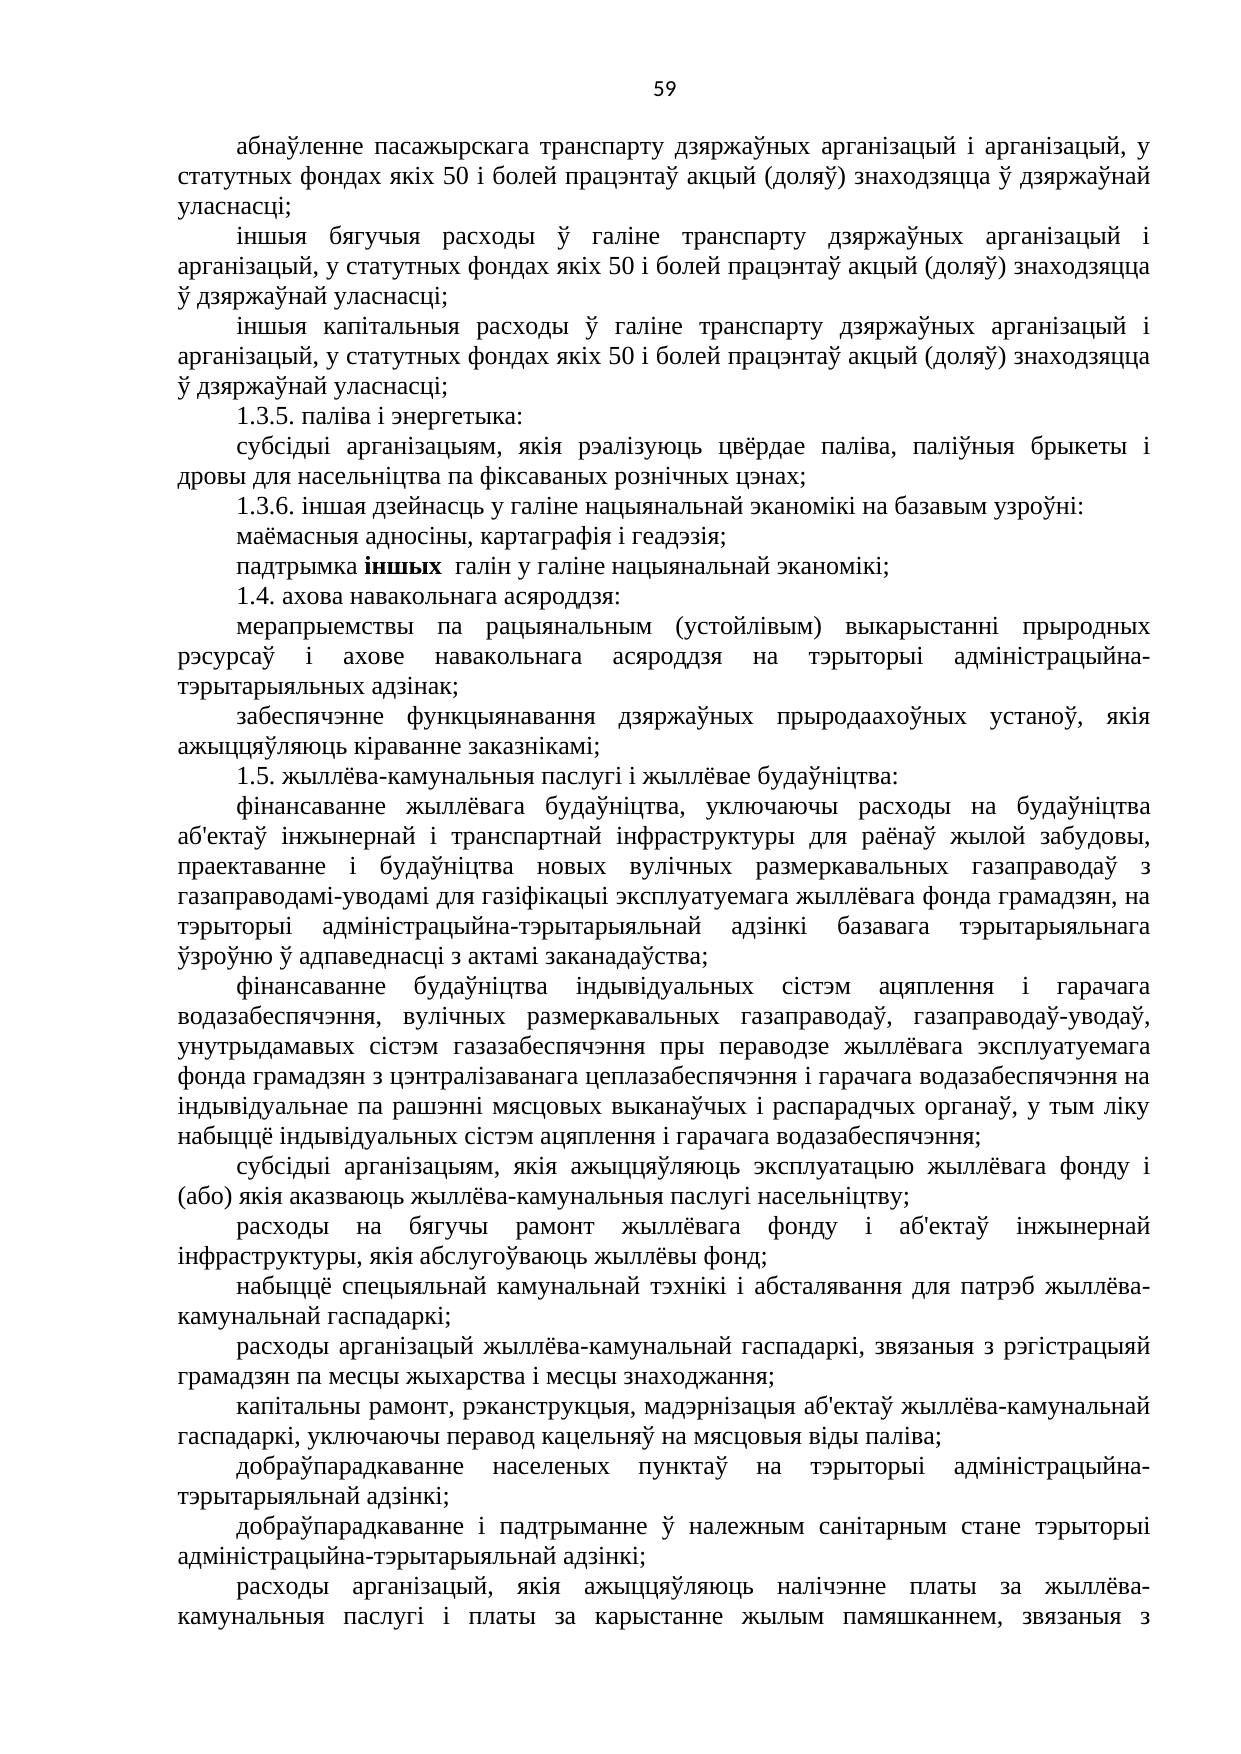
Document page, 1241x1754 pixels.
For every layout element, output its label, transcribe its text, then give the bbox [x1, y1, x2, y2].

text 1.3.5. паліва і энергетыка: [177, 400, 1152, 430]
text іншыя бягучыя расходы ў галіне транспарту дзяржаўных арганізацый і арганізацый, у статутных фондах якіх 50 і болей працэнтаў акцый (доляў) знаходзяцца ў дзяржаўнай уласнасці; [177, 220, 1152, 310]
text абнаўленне пасажырскага транспарту дзяржаўных арганізацый і арганізацый, у статутных фондах якіх 50 і болей працэнтаў акцый (доляў) знаходзяцца ў дзяржаўнай уласнасці; [177, 130, 1152, 220]
text расходы арганізацый жыллёва-камунальнай гаспадаркі, звязаныя з рэгістрацыяй грамадзян па месцы жыхарства і месцы знаходжання; [177, 1330, 1152, 1390]
text добраўпарадкаванне населеных пунктаў на тэрыторыі адміністрацыйна-тэрытарыяльнай адзінкі; [177, 1450, 1152, 1510]
text 1.5. жыллёва-камунальныя паслугі і жыллёвае будаўніцтва: [177, 760, 1152, 790]
text іншыя капітальныя расходы ў галіне транспарту дзяржаўных арганізацый і арганізацый, у статутных фондах якіх 50 і болей працэнтаў акцый (доляў) знаходзяцца ў дзяржаўнай уласнасці; [177, 310, 1152, 400]
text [177, 1570, 1152, 1630]
text падтрымка іншых галін у галіне нацыянальнай эканомікі; [177, 550, 1152, 580]
text добраўпарадкаванне і падтрыманне ў належным санітарным стане тэрыторыі адміністрацыйна-тэрытарыяльнай адзінкі; [177, 1510, 1152, 1570]
text субсідыі арганізацыям, якія ажыццяўляюць эксплуатацыю жыллёвага фонду і (або) якія аказваюць жыллёва-камунальныя паслугі насельніцтву; [177, 1150, 1152, 1210]
text фінансаванне будаўніцтва індывідуальных сістэм ацяплення і гарачага водазабеспячэння, вулічных размеркавальных газаправодаў, газаправодаў-уводаў, унутрыдамавых сістэм газазабеспячэння пры пераводзе жыллёвага эксплуатуемага фонда грамадзян з цэнтралізаванага цеплазабеспячэння і гарачага водазабеспячэння на індывідуальнае па рашэнні мясцовых выканаўчых і распарадчых органаў, у тым ліку набыццё індывідуальных сістэм ацяплення і гарачага водазабеспячэння; [177, 970, 1152, 1150]
text мерапрыемствы па рацыянальным (устойлівым) выкарыстанні прыродных рэсурсаў і ахове навакольнага асяроддзя на тэрыторыі адміністрацыйна-тэрытарыяльных адзінак; [177, 610, 1152, 700]
text расходы на бягучы рамонт жыллёвага фонду і аб'ектаў інжынернай інфраструктуры, якія абслугоўваюць жыллёвы фонд; [177, 1210, 1152, 1270]
text фінансаванне жыллёвага будаўніцтва, уключаючы расходы на будаўніцтва аб'ектаў інжынернай і транспартнай інфраструктуры для раёнаў жылой забудовы, праектаванне і будаўніцтва новых вулічных размеркавальных газаправодаў з газаправодамі-уводамі для газіфікацыі эксплуатуемага жыллёвага фонда грамадзян, на тэрыторыі адміністрацыйна-тэрытарыяльнай адзінкі базавага тэрытарыяльнага ўзроўню ў адпаведнасці з актамі заканадаўства; [177, 790, 1152, 970]
text забеспячэнне функцыянавання дзяржаўных прыродаахоўных устаноў, якія ажыццяўляюць кіраванне заказнікамі; [177, 700, 1152, 760]
text 1.3.6. іншая дзейнасць у галіне нацыянальнай эканомікі на базавым узроўні: [177, 490, 1152, 520]
text набыццё спецыяльнай камунальнай тэхнікі і абсталявання для патрэб жыллёва-камунальнай гаспадаркі; [177, 1270, 1152, 1330]
text 1.4. ахова навакольнага асяроддзя: [177, 580, 1152, 610]
text субсідыі арганізацыям, якія рэалізуюць цвёрдае паліва, паліўныя брыкеты і дровы для насельніцтва па фіксаваных рознічных цэнах; [177, 430, 1152, 490]
text капітальны рамонт, рэканструкцыя, мадэрнізацыя аб'ектаў жыллёва-камунальнай гаспадаркі, уключаючы перавод кацельняў на мясцовыя віды паліва; [177, 1390, 1152, 1450]
text маёмасныя адносіны, картаграфія і геадэзія; [177, 520, 1152, 550]
